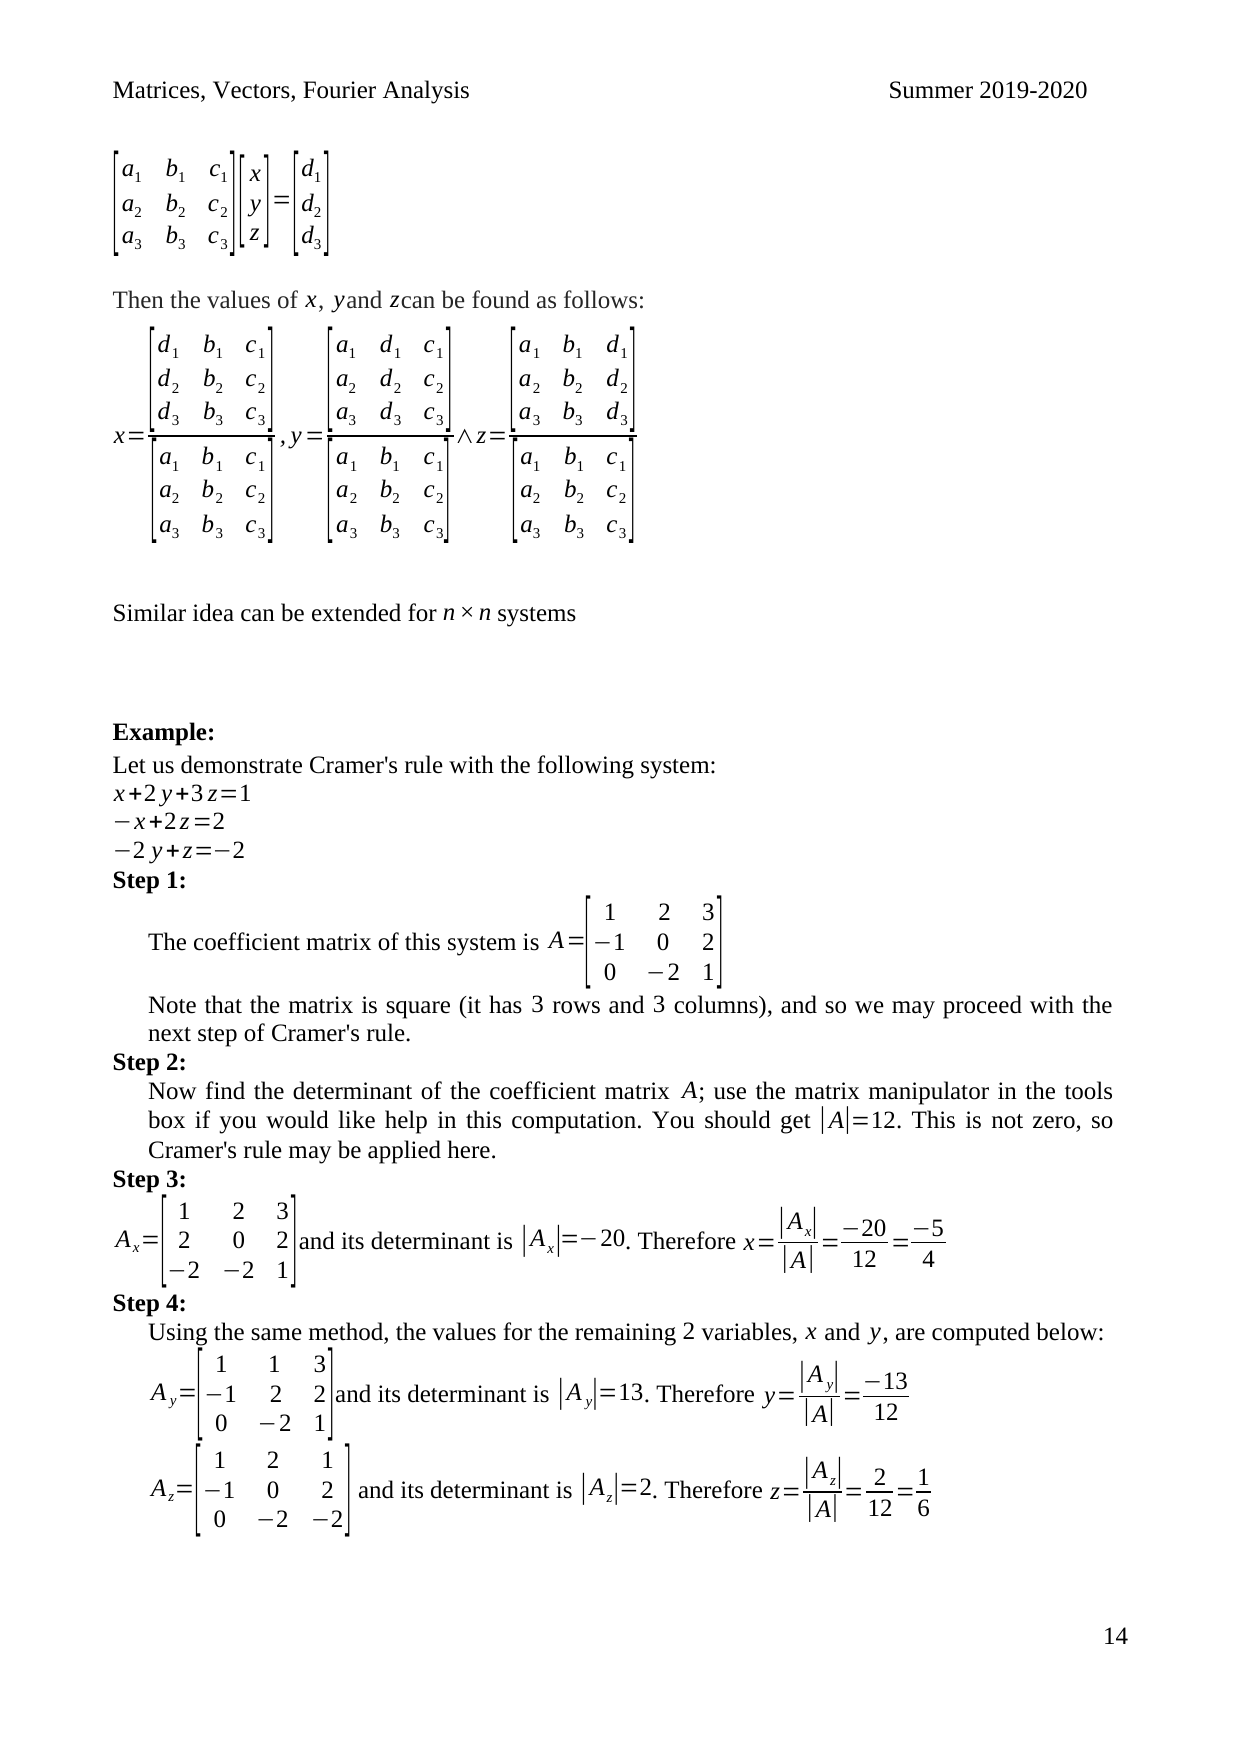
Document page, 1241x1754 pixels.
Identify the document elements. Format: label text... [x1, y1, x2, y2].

text Step 2: [112, 1047, 1128, 1076]
text Similar idea can be extended for systems [112, 591, 1128, 627]
text Example: [112, 710, 1128, 746]
text Now find the determinant of the coefficient matrix ; use the matrix manipulator in the tools box if you would like help in this computation. You should get . This is not zero, so Cramer's rule may be applied here. [148, 1076, 1113, 1164]
text Then the values of , and can be found as follows: [112, 271, 1128, 313]
text Step 1: [112, 865, 1128, 894]
text Let us demonstrate Cramer's rule with the following system: [112, 750, 1128, 779]
text and its determinant is . Therefore [148, 1442, 1113, 1538]
text Step 4: [112, 1288, 1128, 1317]
text and its determinant is . Therefore [112, 1193, 1128, 1288]
text Using the same method, the values for the remaining variables, and , are computed below: [148, 1317, 1113, 1346]
text and its determinant is . Therefore [148, 1346, 1113, 1442]
text Step 3: [112, 1164, 1128, 1193]
text The coefficient matrix of this system is [148, 894, 1113, 990]
text Note that the matrix is square (it has rows and columns), and so we may proceed with the next step of Cramer's rule. [148, 990, 1113, 1047]
